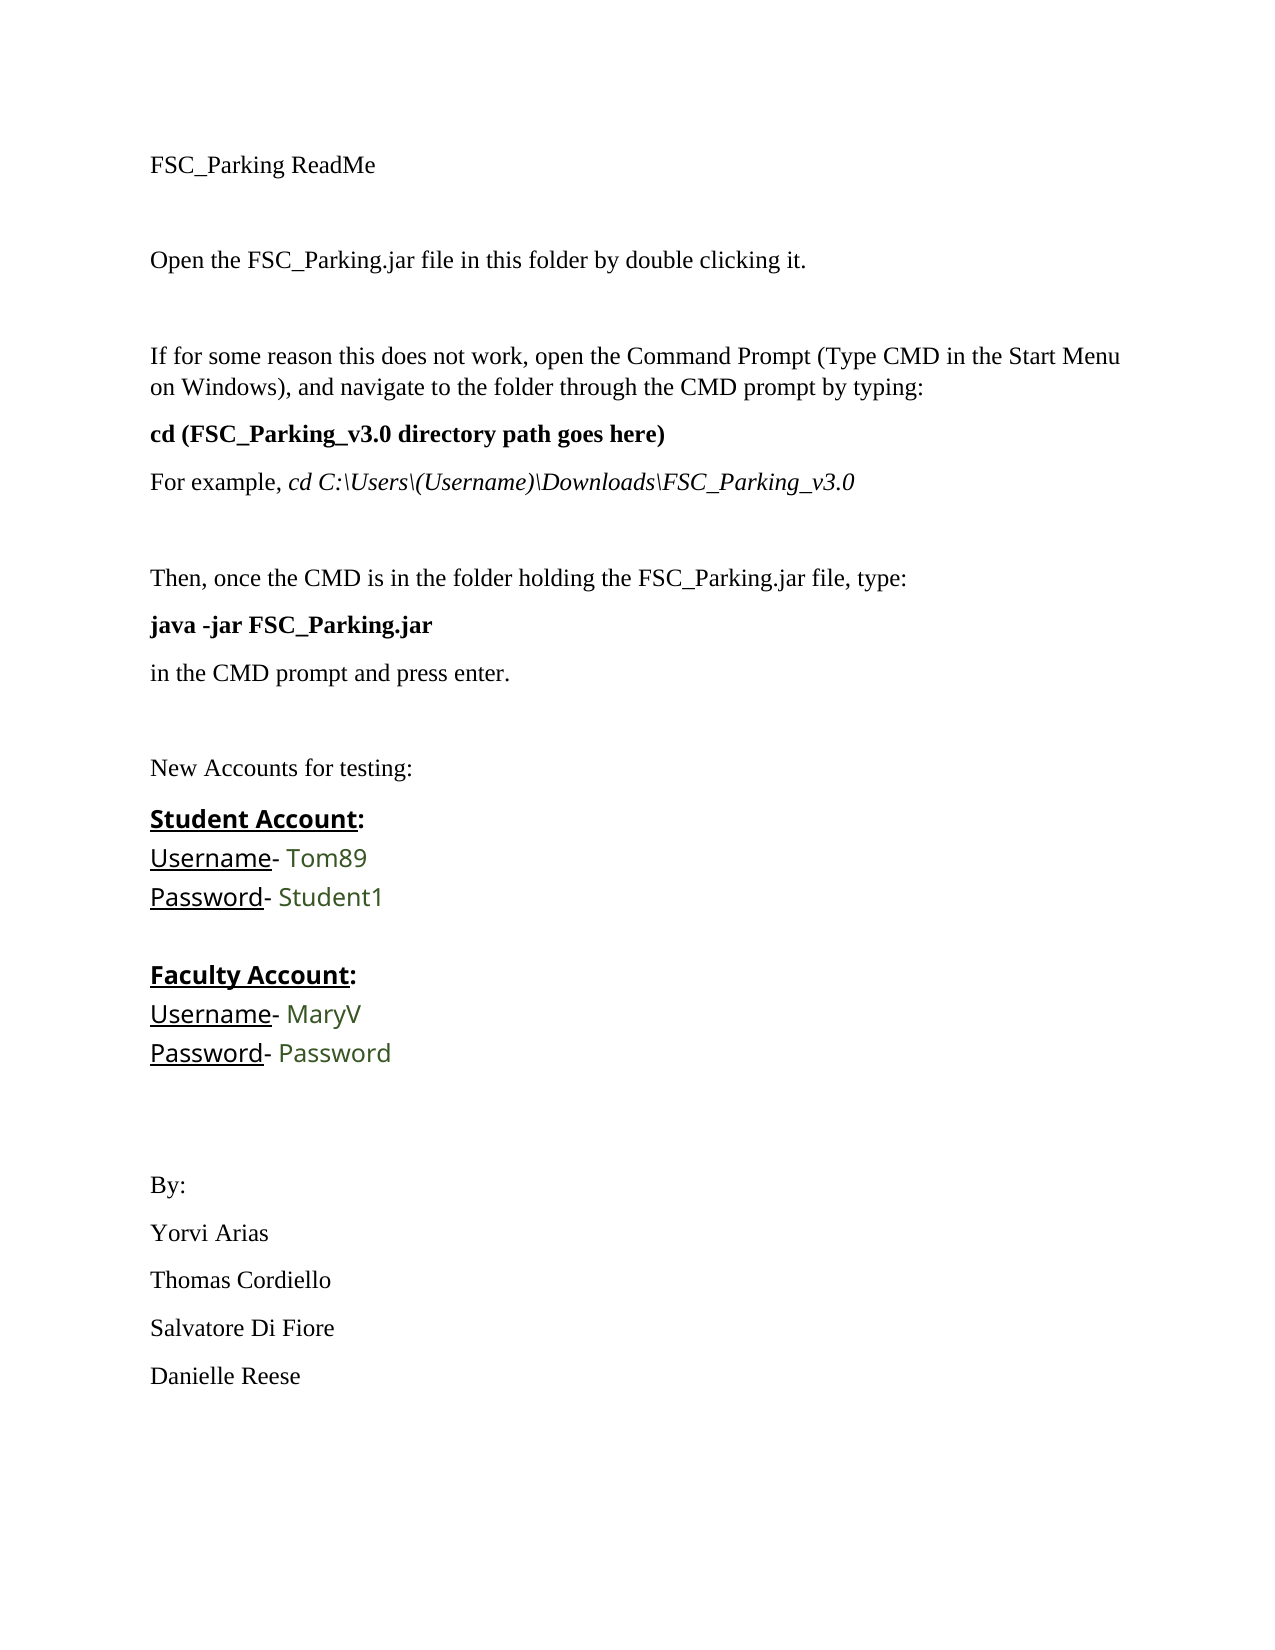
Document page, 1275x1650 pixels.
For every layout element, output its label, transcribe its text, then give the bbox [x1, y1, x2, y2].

text Danielle Reese [150, 1361, 1125, 1390]
text Password- Student1 [150, 879, 1125, 913]
text FSC_Parking ReadMe [150, 150, 1125, 179]
text Open the FSC_Parking.jar file in this folder by double clicking it. [150, 245, 1125, 274]
text If for some reason this does not work, open the Command Prompt (Type CMD in the Start Menu on Windows), and navigate to the folder through the CMD prompt by typing: [150, 341, 1125, 401]
text Salvatore Di Fiore [150, 1313, 1125, 1342]
text Yorvi Arias [150, 1218, 1125, 1247]
text Faculty Account: [150, 957, 1125, 992]
text Thomas Cordiello [150, 1266, 1125, 1294]
text Password- Password [150, 1036, 1125, 1070]
text By: [150, 1170, 1125, 1199]
text For example, cd C:\Users\(Username)\Downloads\FSC_Parking_v3.0 [150, 467, 1125, 496]
text Then, once the CMD is in the folder holding the FSC_Parking.jar file, type: [150, 563, 1125, 591]
text Username- Tom89 [150, 840, 1125, 874]
text cd (FSC_Parking_v3.0 directory path goes here) [150, 419, 1125, 448]
text Username- MaryV [150, 997, 1125, 1031]
text Student Account: [150, 801, 1125, 835]
text in the CMD prompt and press enter. [150, 658, 1125, 687]
text New Accounts for testing: [150, 753, 1125, 782]
text java -jar FSC_Parking.jar [150, 610, 1125, 639]
